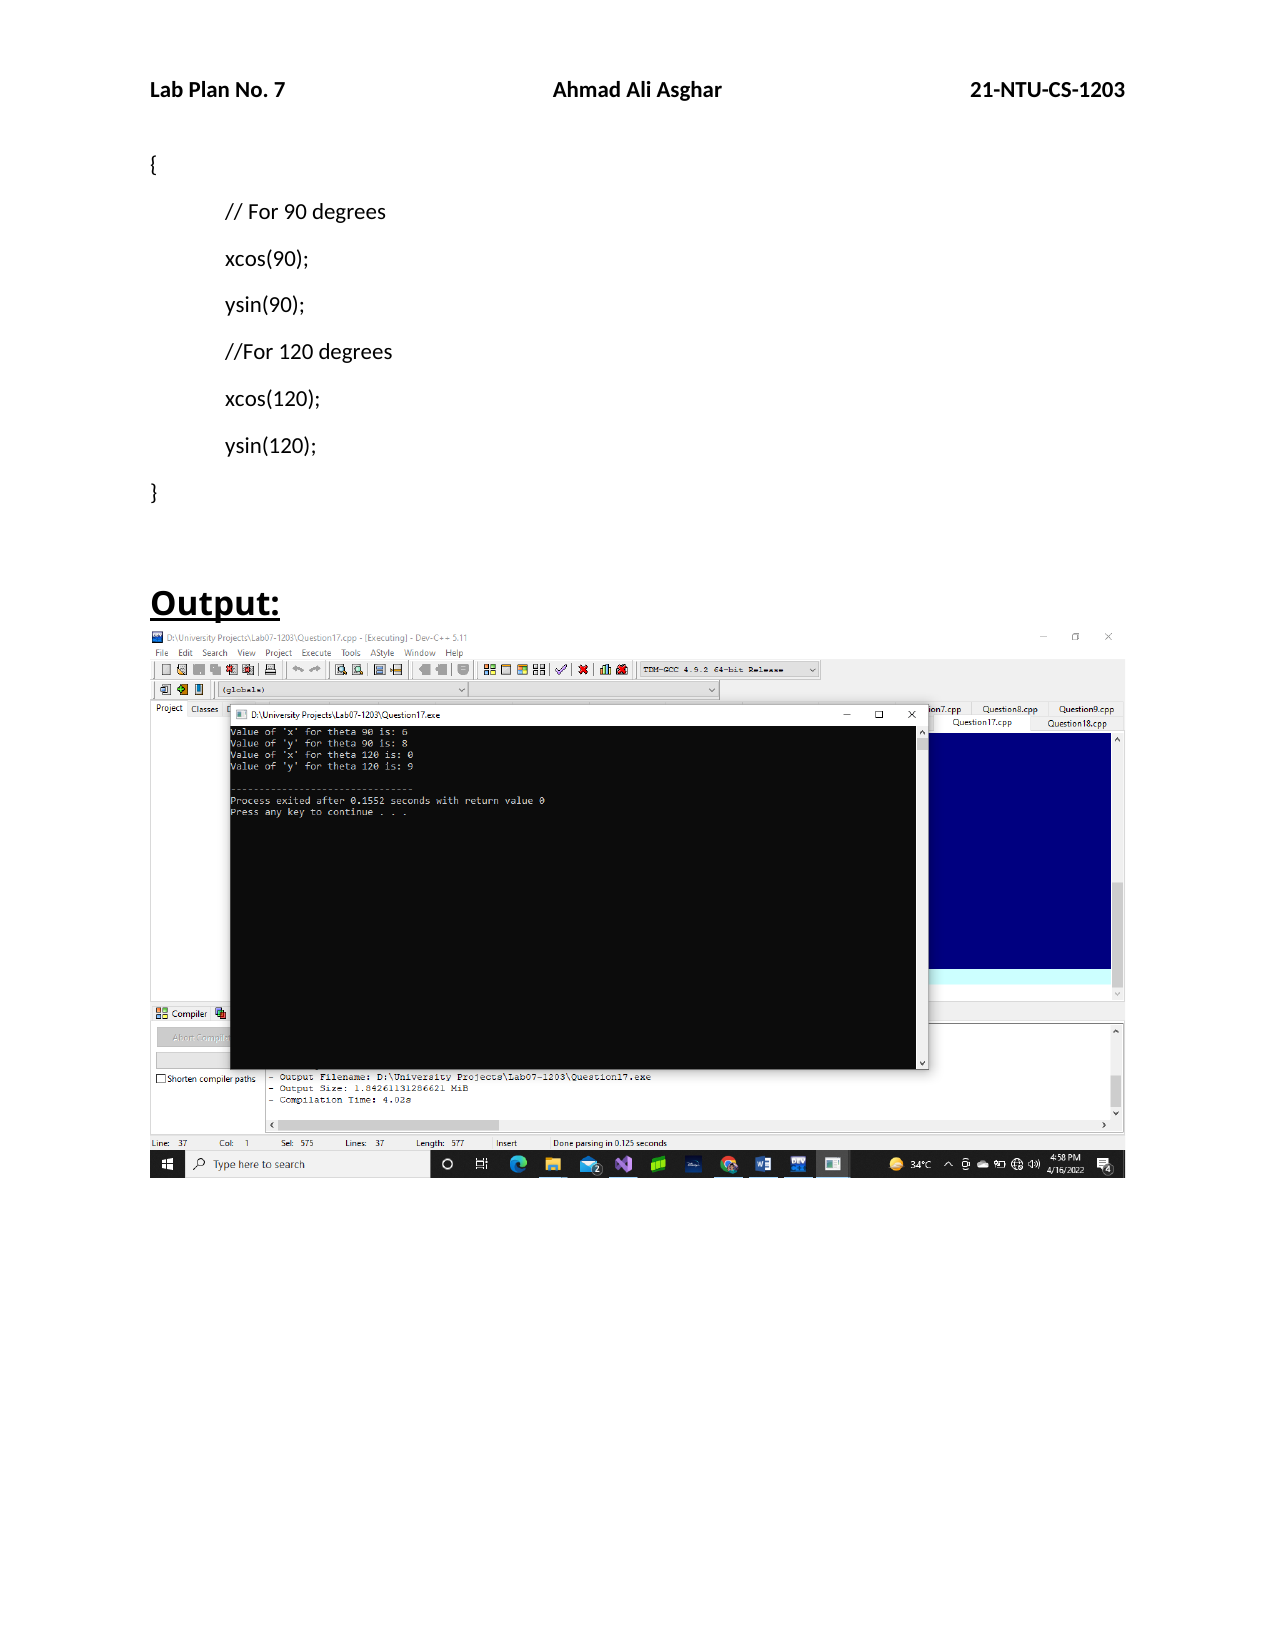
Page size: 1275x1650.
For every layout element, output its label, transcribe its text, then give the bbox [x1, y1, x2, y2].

text // For 90 degrees [150, 197, 1125, 225]
text } [150, 478, 1125, 506]
text //For 120 degrees [150, 337, 1125, 366]
text { [150, 150, 1125, 178]
picture [150, 629, 1125, 1178]
text ysin(120); [150, 431, 1125, 459]
text xcos(120); [150, 384, 1125, 412]
subtitle Output: [150, 580, 1125, 629]
text xcos(90); [150, 244, 1125, 272]
text ysin(90); [150, 291, 1125, 319]
